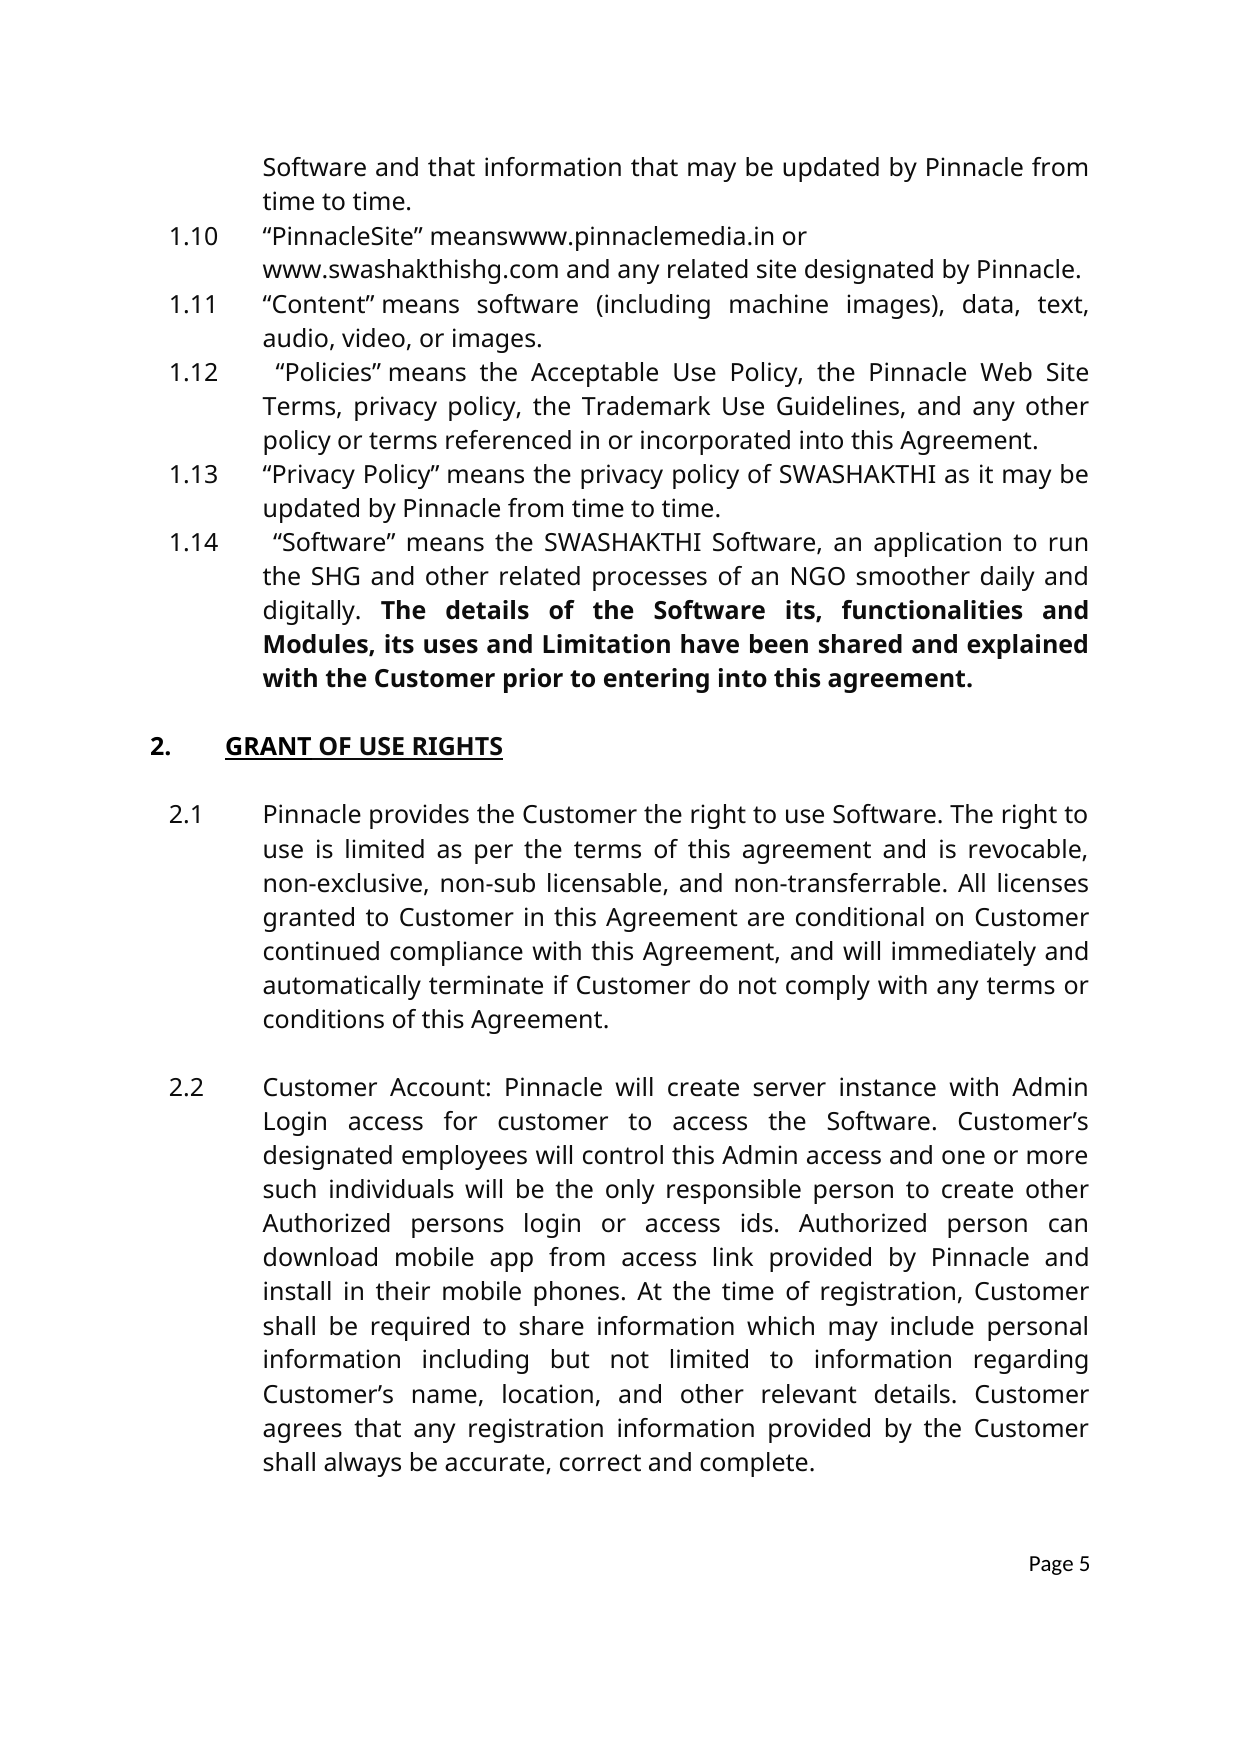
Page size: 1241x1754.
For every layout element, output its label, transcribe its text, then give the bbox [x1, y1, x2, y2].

list “Content” means software (including machine images), data, text, audio, video, or images. [169, 286, 1090, 354]
list “Privacy Policy” means the privacy policy of SWASHAKTHI as it may be updated by Pinnacle from time to time. [169, 457, 1090, 525]
list “Software” means the SWASHAKTHI Software, an application to run the SHG and other related processes of an NGO smoother daily and digitally. The details of the Software its, functionalities and Modules, its uses and Limitation have been shared and explained with the Customer prior to entering into this agreement. [169, 525, 1090, 695]
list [169, 150, 1090, 218]
list “Policies” means the Acceptable Use Policy, the Pinnacle Web Site Terms, privacy policy, the Trademark Use Guidelines, and any other policy or terms referenced in or incorporated into this Agreement. [169, 354, 1090, 457]
list Customer Account: Pinnacle will create server instance with Admin Login access for customer to access the Software. Customer’s designated employees will control this Admin access and one or more such individuals will be the only responsible person to create other Authorized persons login or access ids. Authorized person can download mobile app from access link provided by Pinnacle and install in their mobile phones. At the time of registration, Customer shall be required to share information which may include personal information including but not limited to information regarding Customer’s name, location, and other relevant details. Customer agrees that any registration information provided by the Customer shall always be accurate, correct and complete. [169, 1070, 1090, 1478]
subtitle GRANT OF USE RIGHTS [150, 729, 1090, 763]
list Pinnacle provides the Customer the right to use Software. The right to use is limited as per the terms of this agreement and is revocable, non-exclusive, non-sub licensable, and non-transferrable. All licenses granted to Customer in this Agreement are conditional on Customer continued compliance with this Agreement, and will immediately and automatically terminate if Customer do not comply with any terms or conditions of this Agreement. [169, 797, 1090, 1036]
list “PinnacleSite” meanswww.pinnaclemedia.in or www.swashakthishg.com and any related site designated by Pinnacle. [169, 218, 1090, 286]
